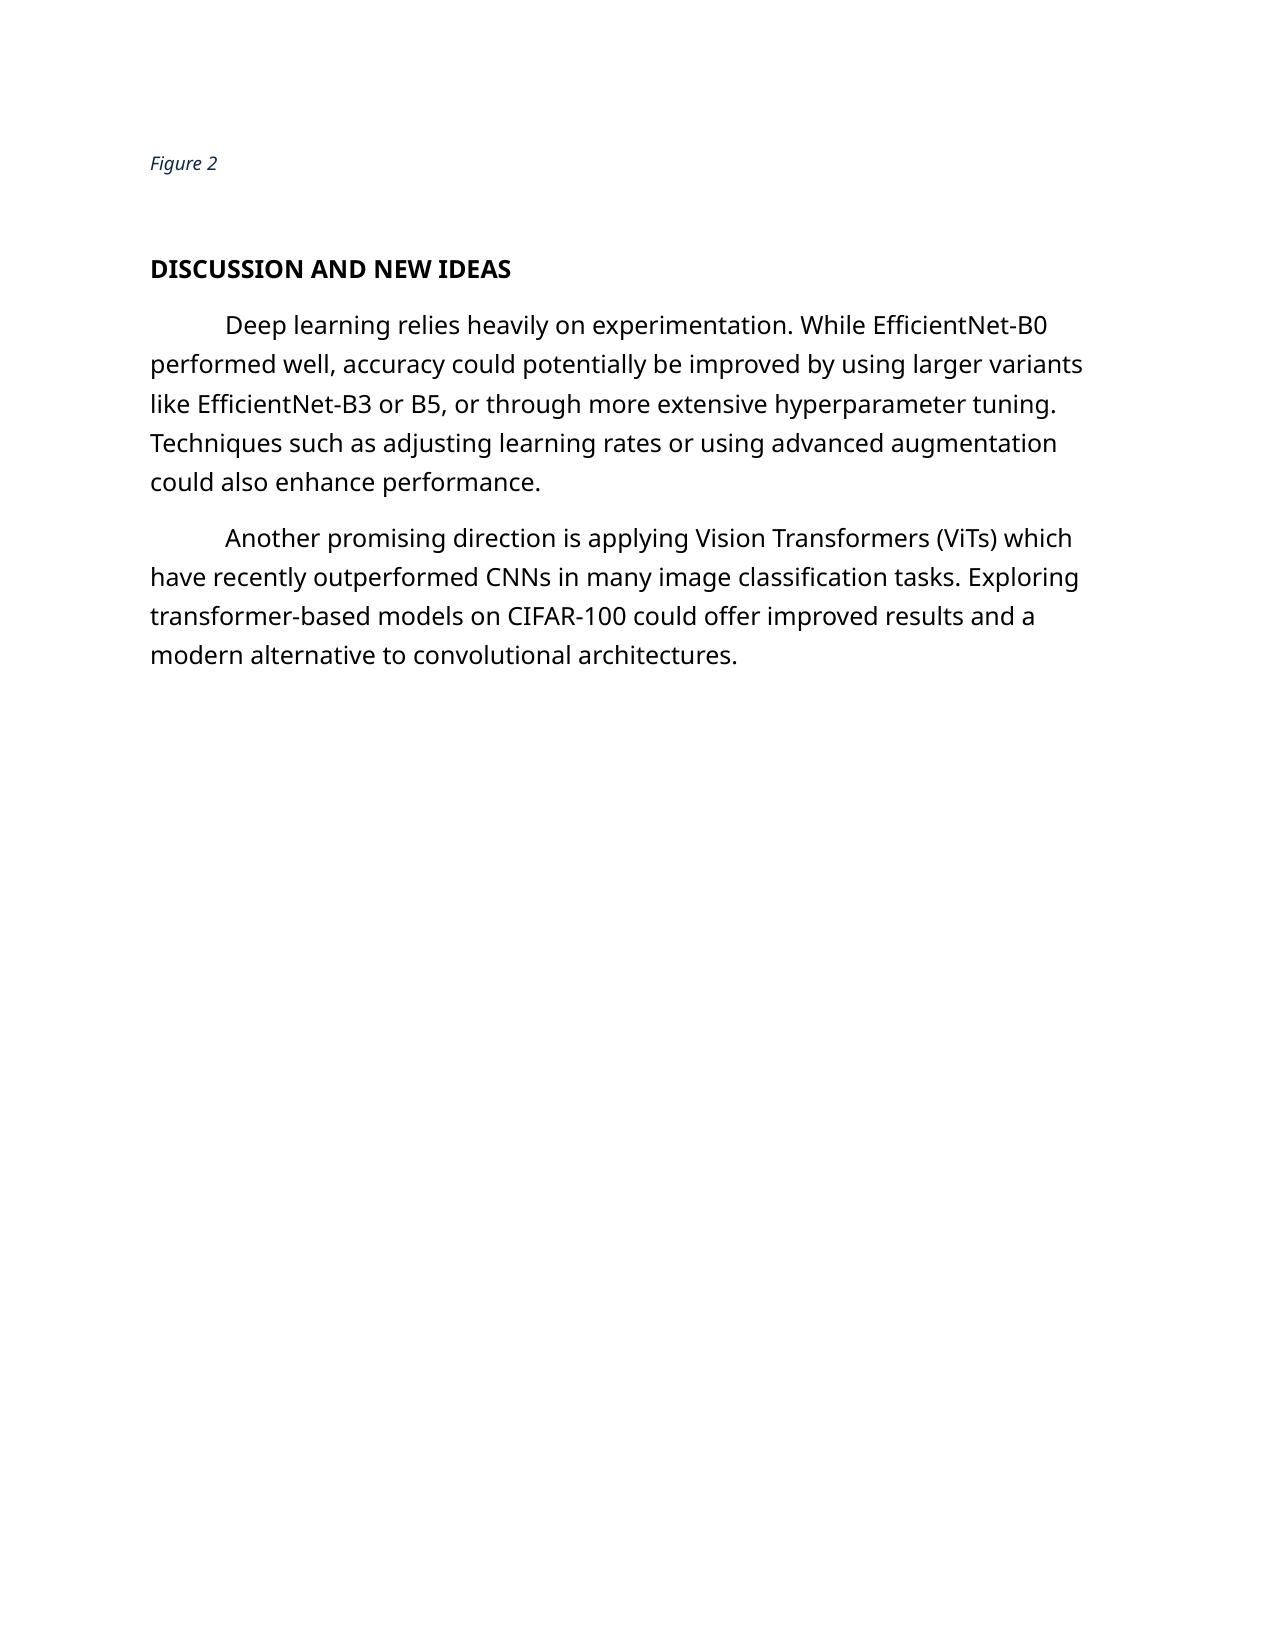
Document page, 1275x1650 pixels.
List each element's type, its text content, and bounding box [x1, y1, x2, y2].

text Deep learning relies heavily on experimentation. While EfficientNet-B0 performed well, accuracy could potentially be improved by using larger variants like EfficientNet-B3 or B5, or through more extensive hyperparameter tuning. Techniques such as adjusting learning rates or using advanced augmentation could also enhance performance. [150, 308, 1125, 499]
text Another promising direction is applying Vision Transformers (ViTs) which have recently outperformed CNNs in many image classification tasks. Exploring transformer-based models on CIFAR-100 could offer improved results and a modern alternative to convolutional architectures. [150, 521, 1125, 672]
text DISCUSSION AND NEW IDEAS [150, 252, 1125, 286]
